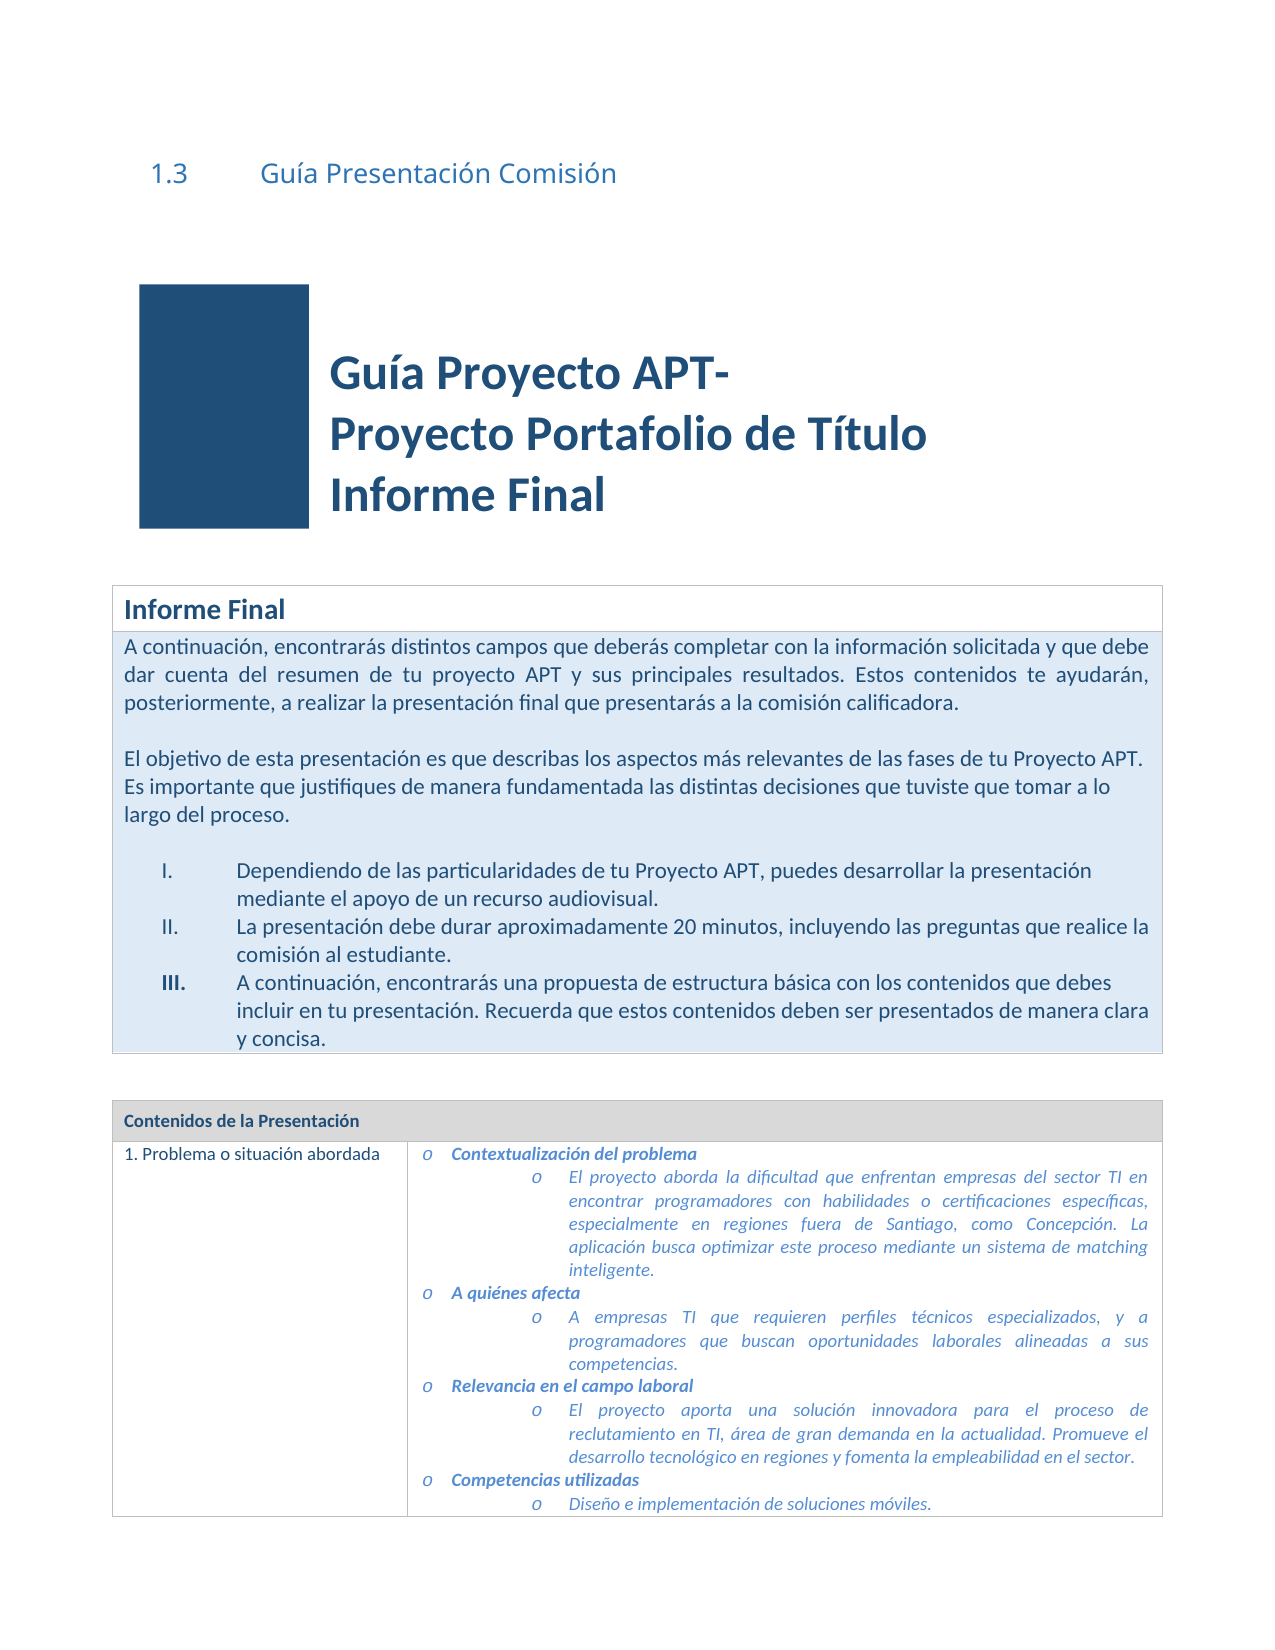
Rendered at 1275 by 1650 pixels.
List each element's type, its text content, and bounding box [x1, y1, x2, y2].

subtitle Guía Presentación Comisión [150, 154, 1163, 191]
table_header Informe Final [113, 586, 1162, 631]
table_cell A continuación, encontrarás distintos campos que deberás completar con la información solicitada y que debe dar cuenta del resumen de tu proyecto APT y sus principales resultados. Estos contenidos te ayudarán, posteriormente, a realizar la presentación final que presentarás a la comisión calificadora. El objetivo de esta presentación es que describas los aspectos más relevantes de las fases de tu Proyecto APT. Es importante que justifiques de manera fundamentada las distintas decisiones que tuviste que tomar a lo largo del proceso. Dependiendo de las particularidades de tu Proyecto APT, puedes desarrollar la presentación mediante el apoyo de un recurso audiovisual. La presentación debe durar aproximadamente 20 minutos, incluyendo las preguntas que realice la comisión al estudiante. A continuación, encontrarás una propuesta de estructura básica con los contenidos que debes incluir en tu presentación. Recuerda que estos contenidos deben ser presentados de manera clara y concisa. [113, 632, 1162, 1052]
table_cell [113, 1142, 407, 1516]
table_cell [408, 1142, 1162, 1516]
table_header Contenidos de la Presentación [113, 1101, 1162, 1141]
